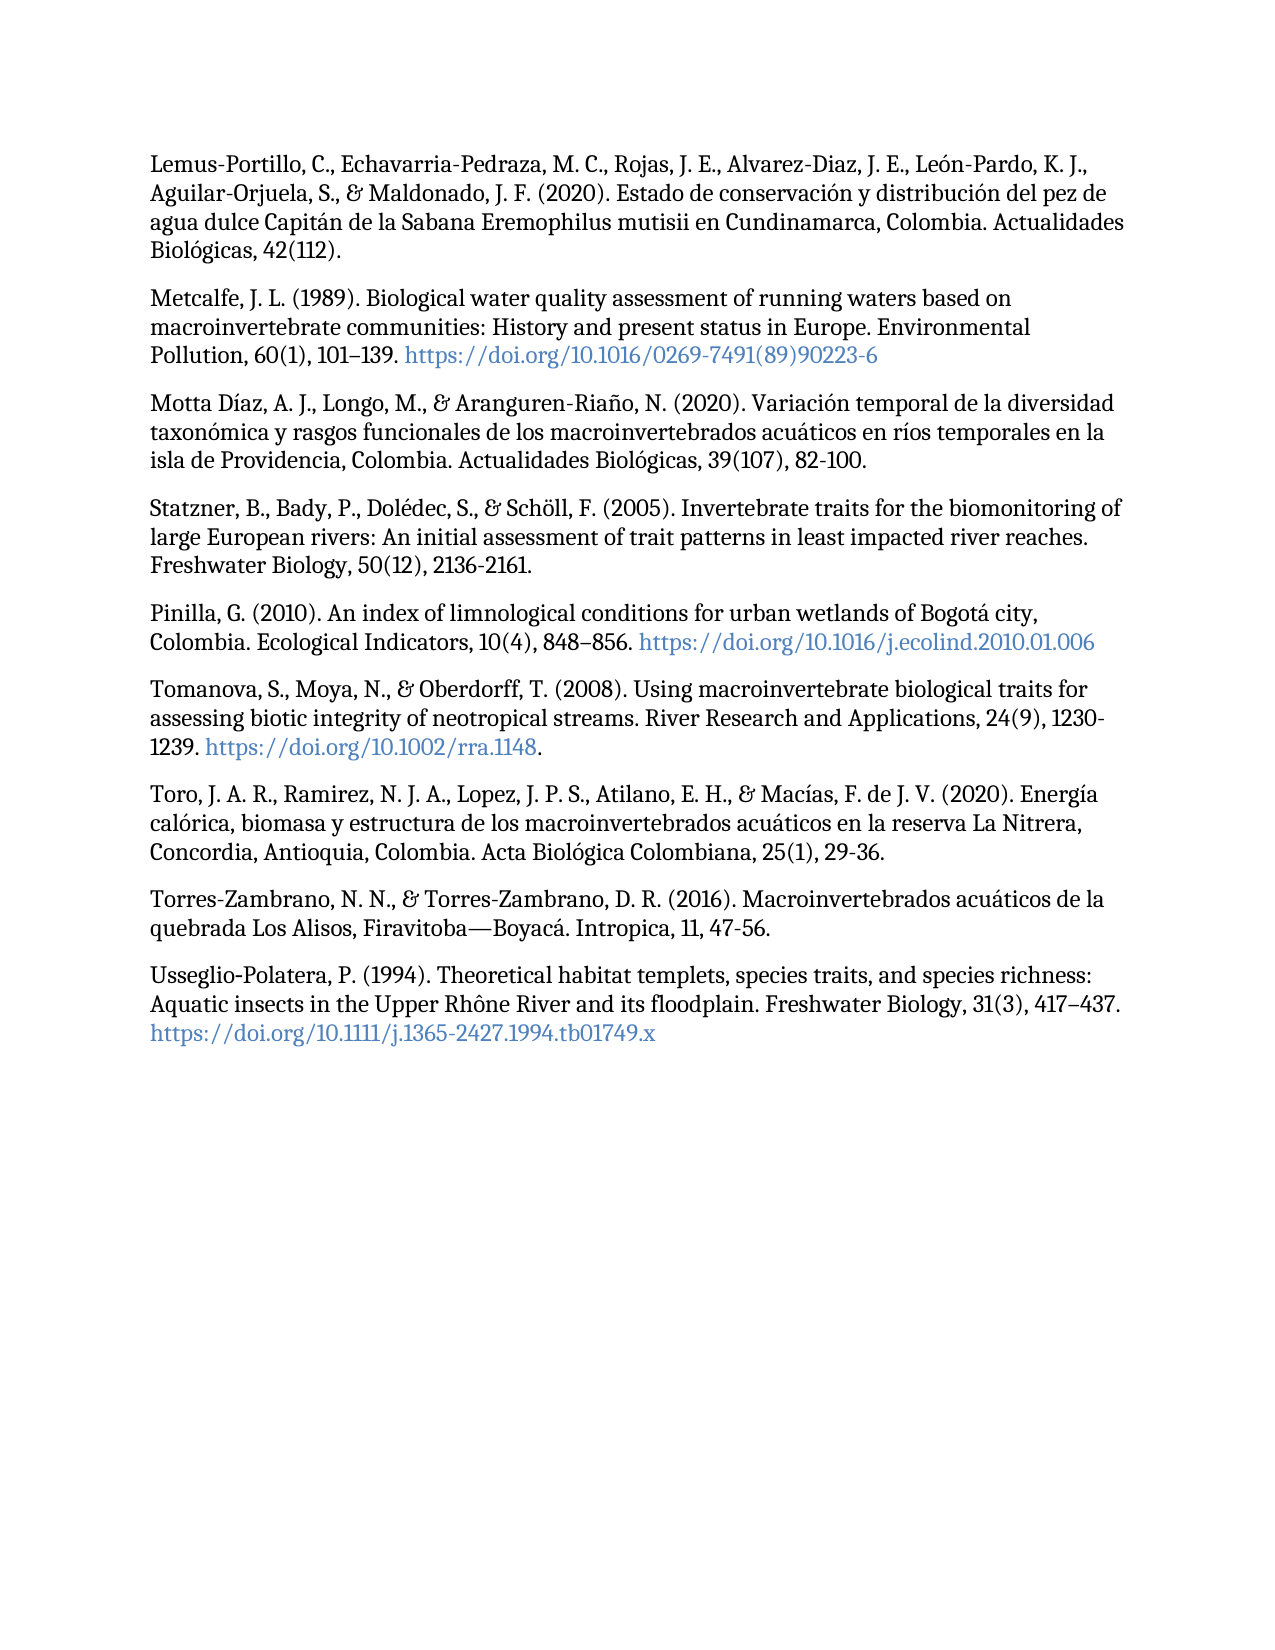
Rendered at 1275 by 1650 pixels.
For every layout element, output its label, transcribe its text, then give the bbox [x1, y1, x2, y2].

text Usseglio‐Polatera, P. (1994). Theoretical habitat templets, species traits, and species richness: Aquatic insects in the Upper Rhône River and its floodplain. Freshwater Biology, 31(3), 417–437. https://doi.org/10.1111/j.1365-2427.1994.tb01749.x [150, 961, 1125, 1047]
text Statzner, B., Bady, P., Dolédec, S., & Schöll, F. (2005). Invertebrate traits for the biomonitoring of large European rivers: An initial assessment of trait patterns in least impacted river reaches. Freshwater Biology, 50(12), 2136-2161. [150, 494, 1125, 580]
text Torres-Zambrano, N. N., & Torres-Zambrano, D. R. (2016). Macroinvertebrados acuáticos de la quebrada Los Alisos, Firavitoba—Boyacá. Intropica, 11, 47-56. [150, 885, 1125, 942]
text Motta Díaz, A. J., Longo, M., & Aranguren-Riaño, N. (2020). Variación temporal de la diversidad taxonómica y rasgos funcionales de los macroinvertebrados acuáticos en ríos temporales en la isla de Providencia, Colombia. Actualidades Biológicas, 39(107), 82-100. [150, 389, 1125, 475]
text Toro, J. A. R., Ramirez, N. J. A., Lopez, J. P. S., Atilano, E. H., & Macías, F. de J. V. (2020). Energía calórica, biomasa y estructura de los macroinvertebrados acuáticos en la reserva La Nitrera, Concordia, Antioquia, Colombia. Acta Biológica Colombiana, 25(1), 29-36. [150, 780, 1125, 866]
text Metcalfe, J. L. (1989). Biological water quality assessment of running waters based on macroinvertebrate communities: History and present status in Europe. Environmental Pollution, 60(1), 101–139. https://doi.org/10.1016/0269-7491(89)90223-6 [150, 284, 1125, 370]
text Pinilla, G. (2010). An index of limnological conditions for urban wetlands of Bogotá city, Colombia. Ecological Indicators, 10(4), 848–856. https://doi.org/10.1016/j.ecolind.2010.01.006 [150, 599, 1125, 656]
text Lemus-Portillo, C., Echavarria-Pedraza, M. C., Rojas, J. E., Alvarez-Diaz, J. E., León-Pardo, K. J., Aguilar-Orjuela, S., & Maldonado, J. F. (2020). Estado de conservación y distribución del pez de agua dulce Capitán de la Sabana Eremophilus mutisii en Cundinamarca, Colombia. Actualidades Biológicas, 42(112). [150, 150, 1125, 265]
text Tomanova, S., Moya, N., & Oberdorff, T. (2008). Using macroinvertebrate biological traits for assessing biotic integrity of neotropical streams. River Research and Applications, 24(9), 1230-1239. https://doi.org/10.1002/rra.1148. [150, 675, 1125, 761]
